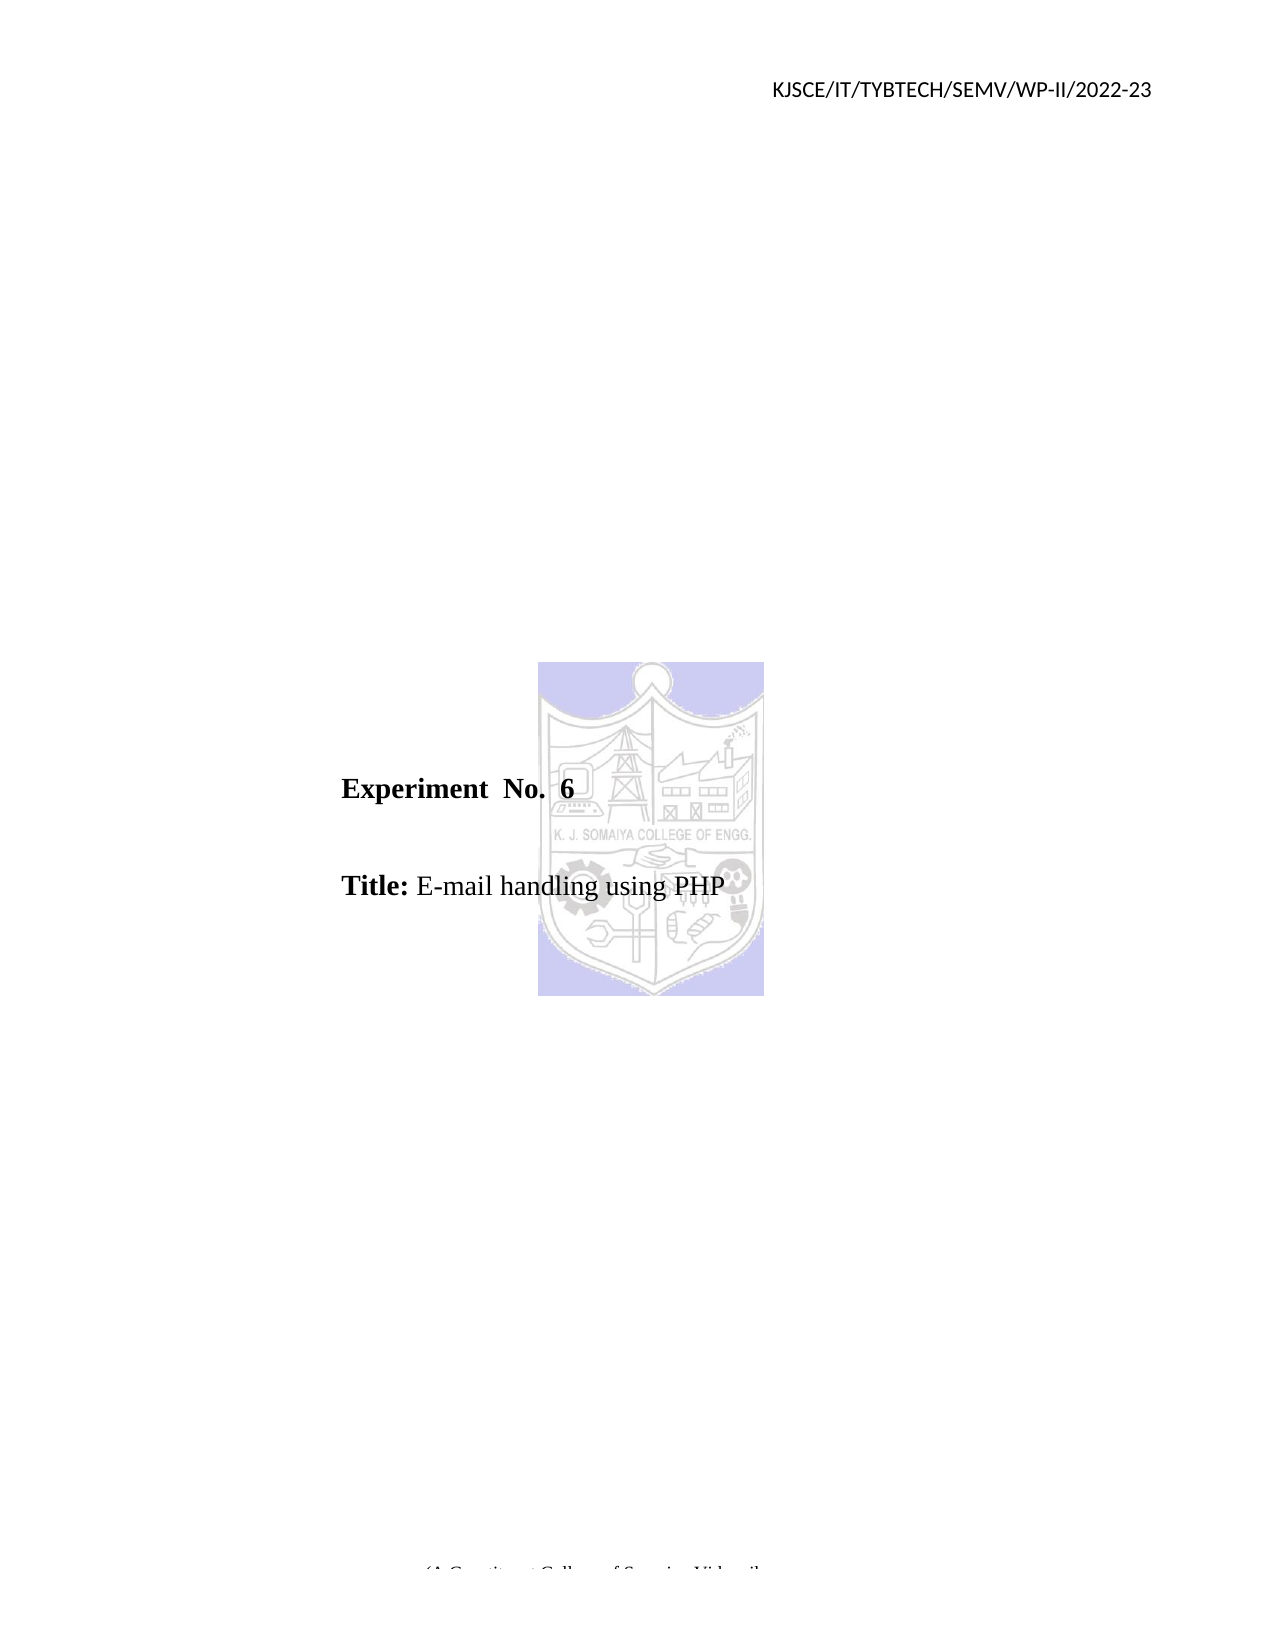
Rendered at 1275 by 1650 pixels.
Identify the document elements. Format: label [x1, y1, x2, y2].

picture [538, 662, 764, 996]
